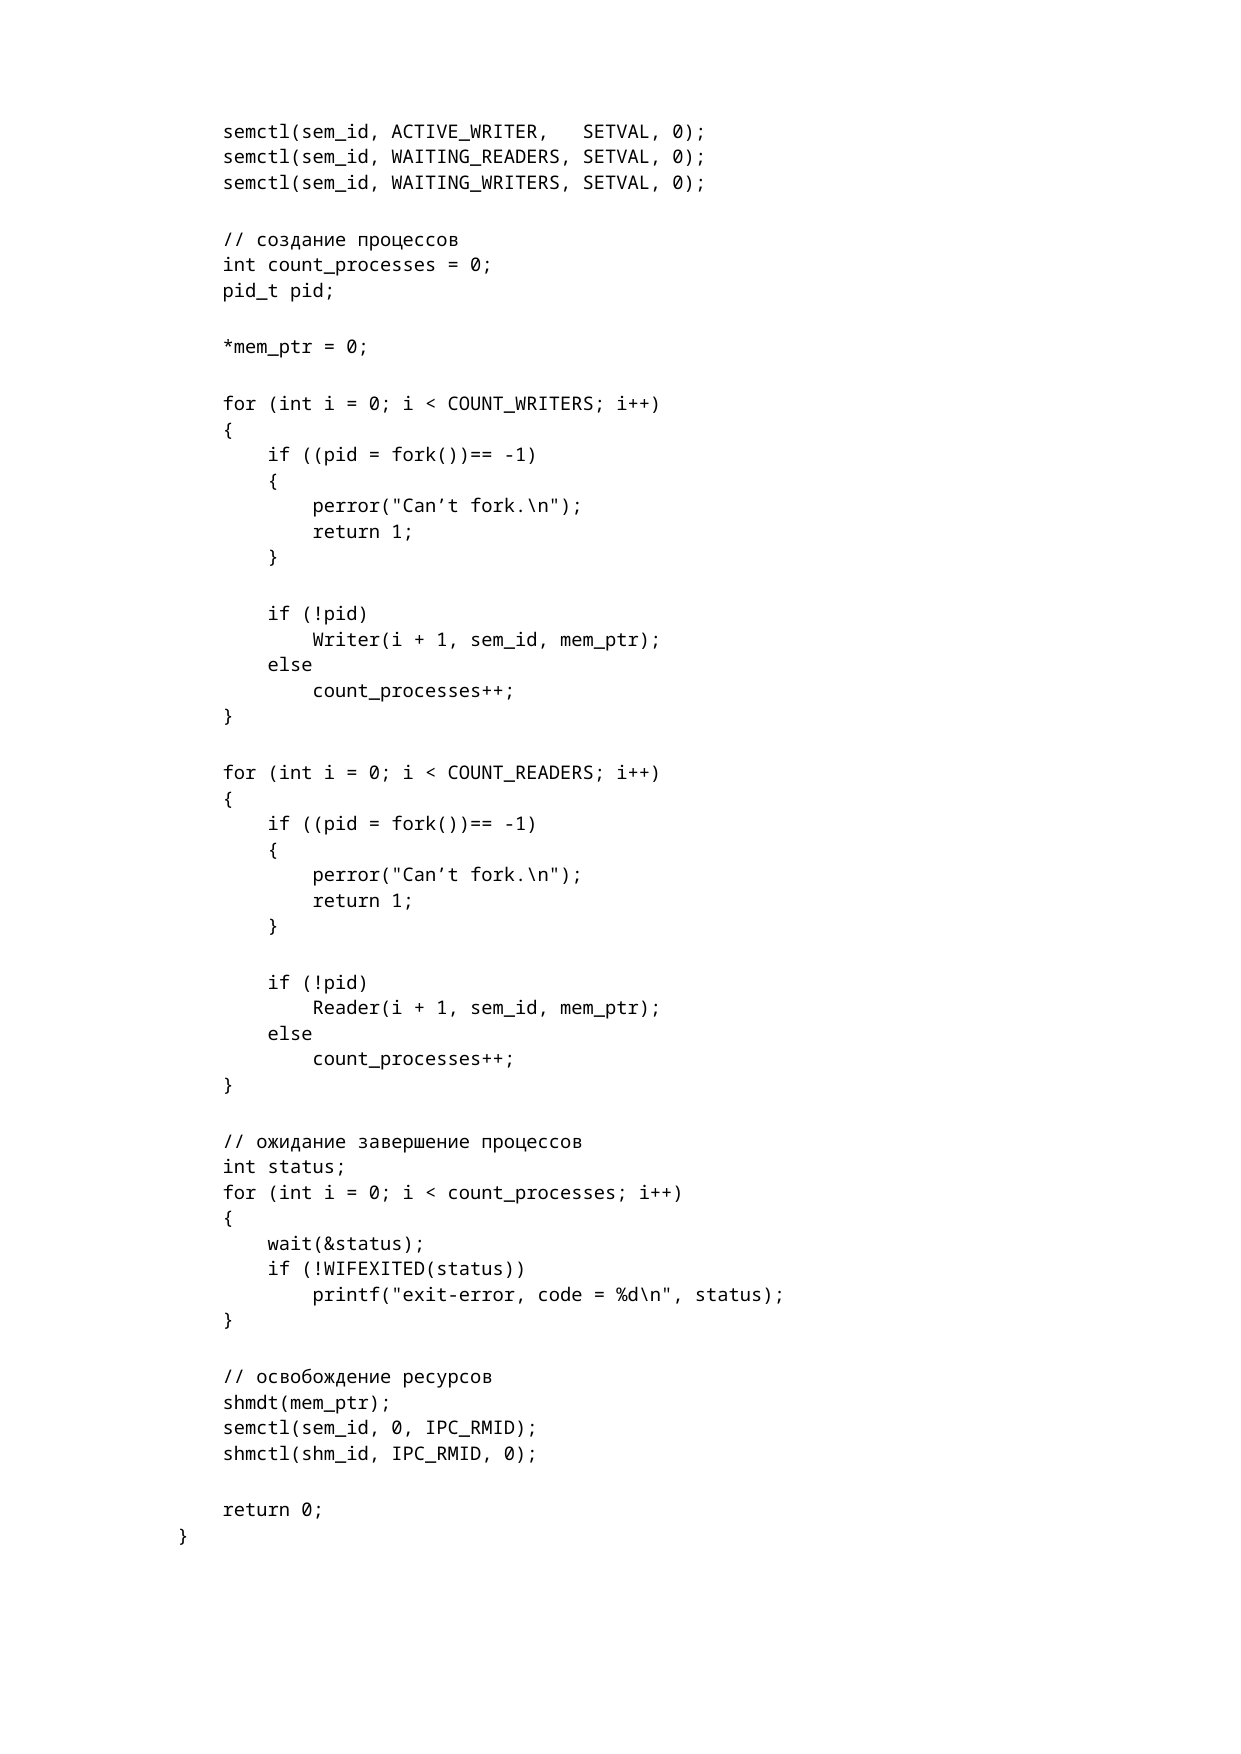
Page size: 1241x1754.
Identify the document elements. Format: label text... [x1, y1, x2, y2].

text if ((pid = fork())== -1) [177, 810, 1152, 836]
text else [177, 1020, 1152, 1046]
text if (!WIFEXITED(status)) [177, 1256, 1152, 1281]
text { [177, 1204, 1152, 1230]
text { [177, 467, 1152, 493]
text return 0; [177, 1497, 1152, 1522]
text for (int i = 0; i < COUNT_READERS; i++) [177, 759, 1152, 785]
text { [177, 785, 1152, 810]
text count_processes++; [177, 677, 1152, 702]
text return 1; [177, 518, 1152, 544]
text // освобождение ресурсов [177, 1363, 1152, 1389]
text // ожидание завершение процессов [177, 1128, 1152, 1153]
text int status; [177, 1153, 1152, 1179]
text count_processes++; [177, 1046, 1152, 1071]
text } [177, 1307, 1152, 1332]
text shmdt(mem_ptr); [177, 1389, 1152, 1414]
text *mem_ptr = 0; [177, 334, 1152, 359]
text pid_t pid; [177, 277, 1152, 302]
text // создание процессов [177, 226, 1152, 251]
text } [177, 1071, 1152, 1097]
text Reader(i + 1, sem_id, mem_ptr); [177, 995, 1152, 1020]
text if (!pid) [177, 600, 1152, 626]
text } [177, 1522, 1152, 1548]
text if ((pid = fork())== -1) [177, 442, 1152, 467]
text else [177, 651, 1152, 677]
text Writer(i + 1, sem_id, mem_ptr); [177, 626, 1152, 651]
text for (int i = 0; i < COUNT_WRITERS; i++) [177, 391, 1152, 416]
text int count_processes = 0; [177, 251, 1152, 277]
text perror("Can’t fork.\n"); [177, 861, 1152, 887]
text perror("Can’t fork.\n"); [177, 493, 1152, 518]
text shmctl(shm_id, IPC_RMID, 0); [177, 1440, 1152, 1466]
text { [177, 836, 1152, 861]
text for (int i = 0; i < count_processes; i++) [177, 1179, 1152, 1204]
text } [177, 544, 1152, 569]
text semctl(sem_id, 0, IPC_RMID); [177, 1414, 1152, 1440]
text semctl(sem_id, WAITING_WRITERS, SETVAL, 0); [177, 169, 1152, 195]
text printf("exit-error, code = %d\n", status); [177, 1281, 1152, 1307]
text } [177, 912, 1152, 938]
text if (!pid) [177, 969, 1152, 995]
text wait(&status); [177, 1230, 1152, 1256]
text } [177, 702, 1152, 728]
text semctl(sem_id, ACTIVE_WRITER, SETVAL, 0); [177, 118, 1152, 144]
text semctl(sem_id, WAITING_READERS, SETVAL, 0); [177, 144, 1152, 169]
text return 1; [177, 887, 1152, 912]
text { [177, 416, 1152, 442]
